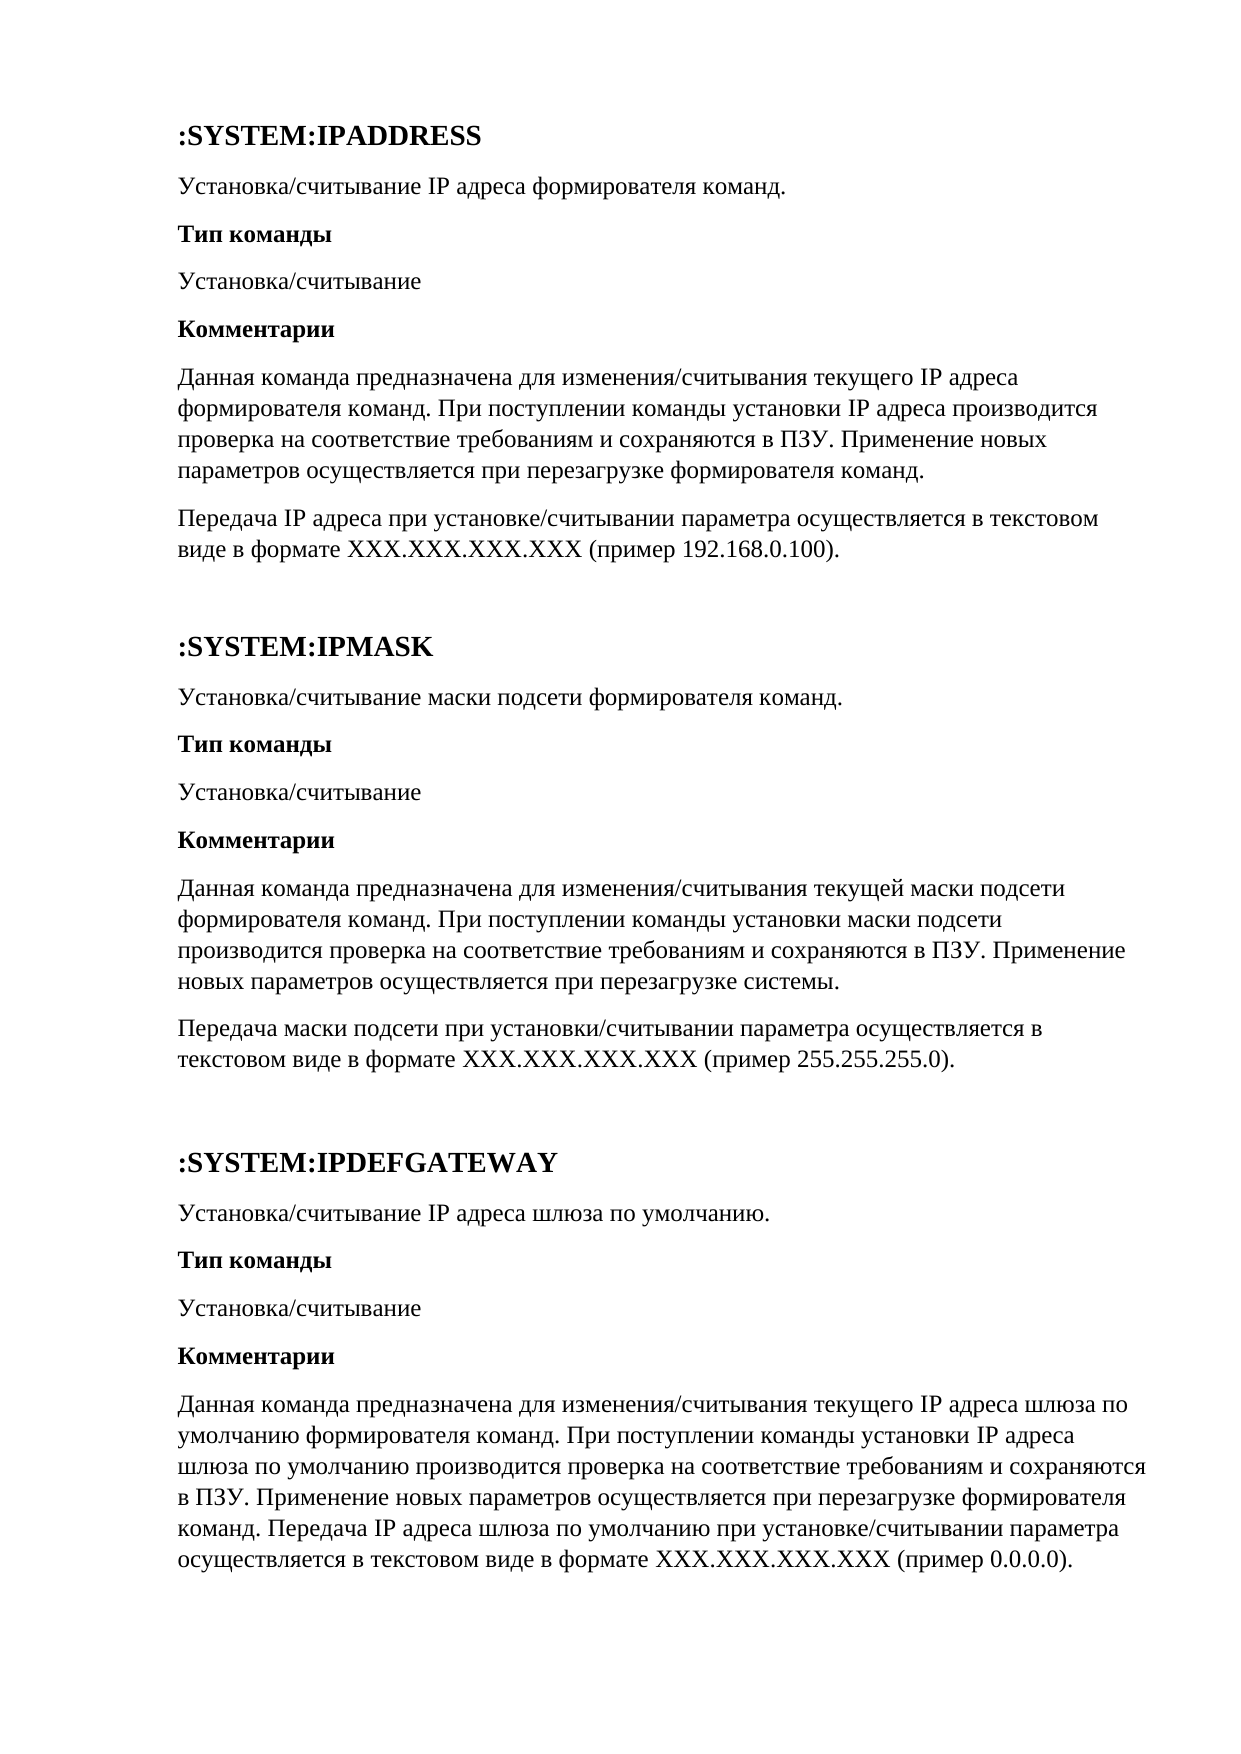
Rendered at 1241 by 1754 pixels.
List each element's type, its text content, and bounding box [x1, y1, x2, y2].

text Передача маски подсети при установки/считывании параметра осуществляется в текстовом виде в формате XXX.XXX.XXX.XXX (пример 255.255.255.0). [177, 1013, 1152, 1073]
text Установка/считывание [177, 777, 1152, 806]
text Установка/считывание IP адреса шлюза по умолчанию. [177, 1198, 1152, 1227]
text Установка/считывание маски подсети формирователя команд. [177, 682, 1152, 711]
text Тип команды [177, 1246, 1152, 1274]
text Комментарии [177, 314, 1152, 343]
text Комментарии [177, 1341, 1152, 1370]
text Данная команда предназначена для изменения/считывания текущего IP адреса формирователя команд. При поступлении команды установки IP адреса производится проверка на соответствие требованиям и сохраняются в ПЗУ. Применение новых параметров осуществляется при перезагрузке формирователя команд. [177, 362, 1152, 484]
text Данная команда предназначена для изменения/считывания текущей маски подсети формирователя команд. При поступлении команды установки маски подсети производится проверка на соответствие требованиям и сохраняются в ПЗУ. Применение новых параметров осуществляется при перезагрузке системы. [177, 873, 1152, 994]
text :SYSTEM:IPMASK [177, 629, 1152, 663]
text Данная команда предназначена для изменения/считывания текущего IP адреса шлюза по умолчанию формирователя команд. При поступлении команды установки IP адреса шлюза по умолчанию производится проверка на соответствие требованиям и сохраняются в ПЗУ. Применение новых параметров осуществляется при перезагрузке формирователя команд. Передача IP адреса шлюза по умолчанию при установке/считывании параметра осуществляется в текстовом виде в формате XXX.XXX.XXX.XXX (пример 0.0.0.0). [177, 1389, 1152, 1573]
text Установка/считывание [177, 266, 1152, 295]
text :SYSTEM:IPDEFGATEWAY [177, 1145, 1152, 1179]
text Передача IP адреса при установке/считывании параметра осуществляется в текстовом виде в формате XXX.XXX.XXX.XXX (пример 192.168.0.100). [177, 503, 1152, 562]
text Установка/считывание [177, 1293, 1152, 1322]
text Комментарии [177, 825, 1152, 854]
text Установка/считывание IP адреса формирователя команд. [177, 171, 1152, 200]
text Тип команды [177, 729, 1152, 758]
text :SYSTEM:IPADDRESS [177, 118, 1152, 152]
text Тип команды [177, 219, 1152, 247]
